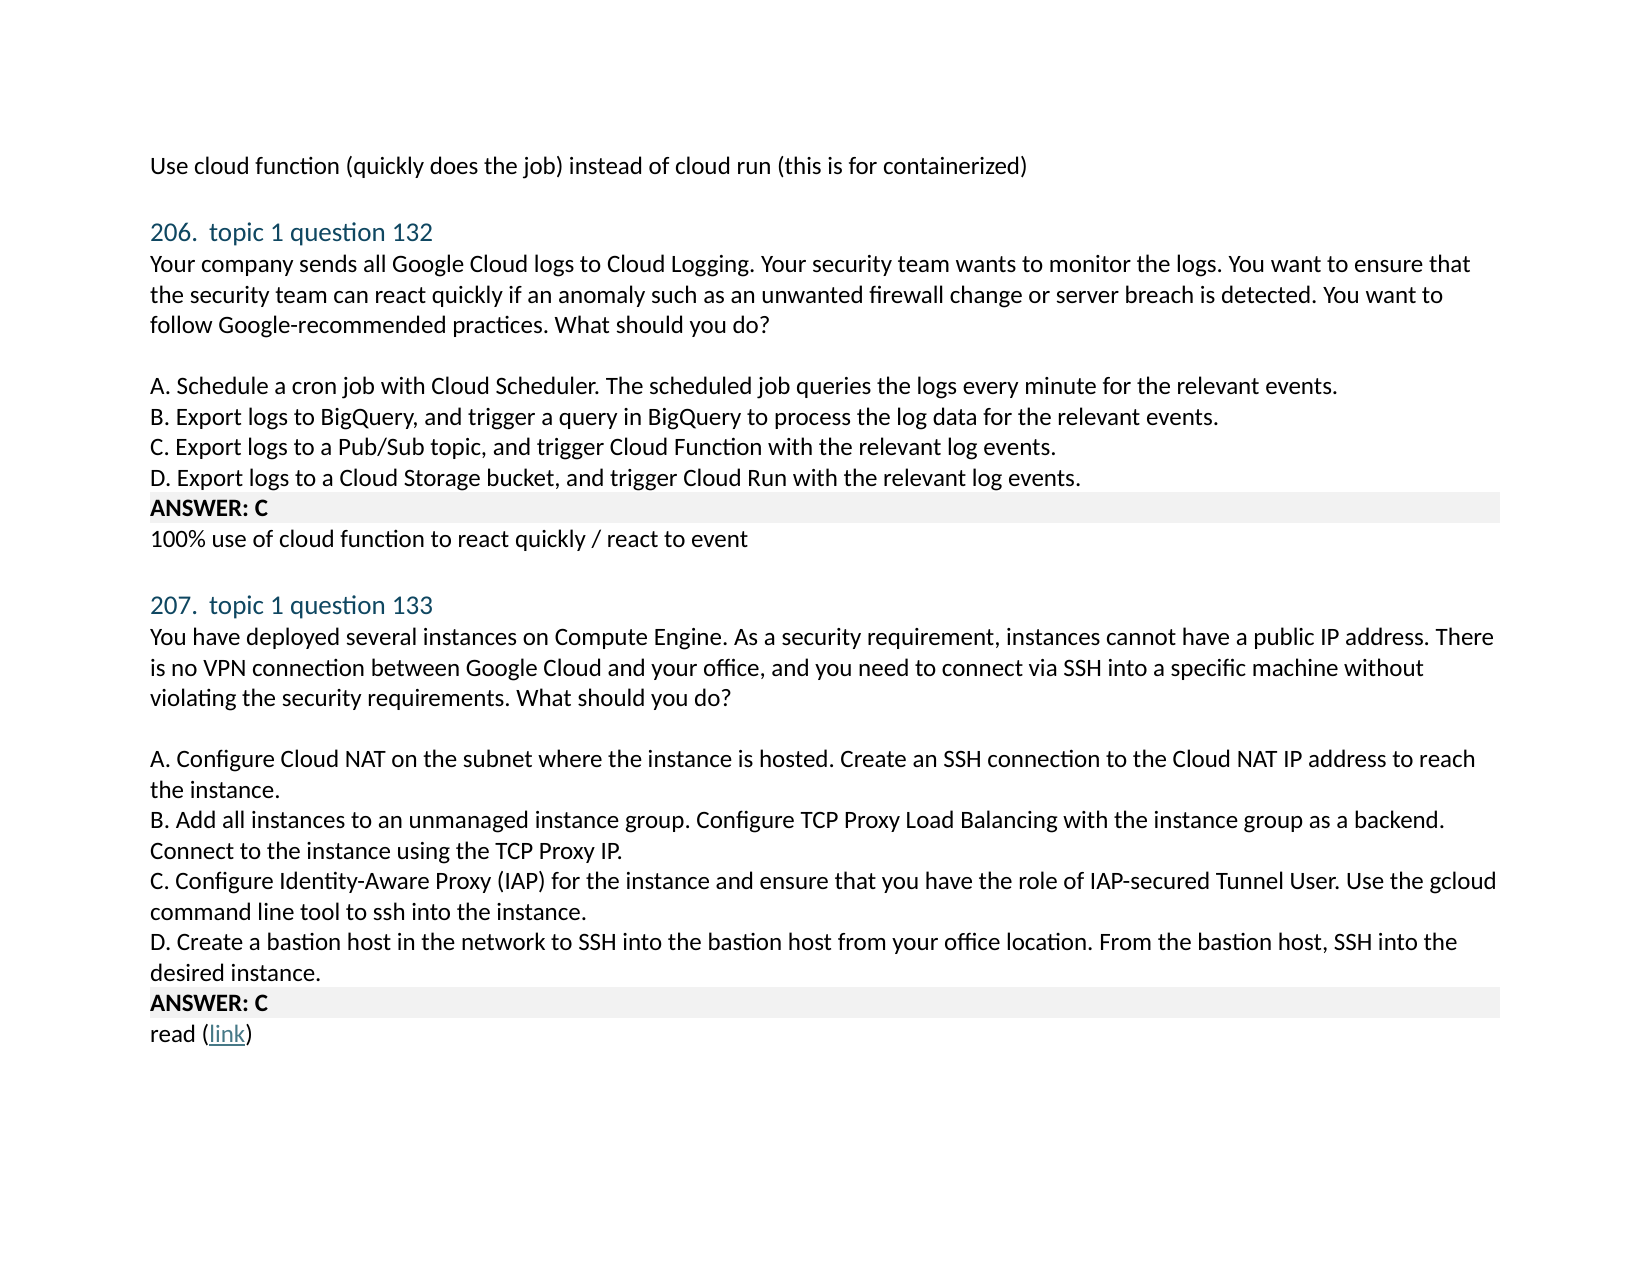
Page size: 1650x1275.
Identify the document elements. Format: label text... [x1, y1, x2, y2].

text C. Configure Identity-Aware Proxy (IAP) for the instance and ensure that you have the role of IAP-secured Tunnel User. Use the gcloud command line tool to ssh into the instance. [150, 865, 1500, 926]
text topic 1 question 133 [150, 588, 1500, 621]
text read (link) [150, 1018, 1500, 1048]
text D. Create a bastion host in the network to SSH into the bastion host from your office location. From the bastion host, SSH into the desired instance. [150, 926, 1500, 987]
text Use cloud function (quickly does the job) instead of cloud run (this is for containerized) [150, 150, 1500, 181]
text D. Export logs to a Cloud Storage bucket, and trigger Cloud Run with the relevant log events. [150, 462, 1500, 492]
text B. Export logs to BigQuery, and trigger a query in BigQuery to process the log data for the relevant events. [150, 401, 1500, 431]
text A. Schedule a cron job with Cloud Scheduler. The scheduled job queries the logs every minute for the relevant events. [150, 370, 1500, 401]
text A. Configure Cloud NAT on the subnet where the instance is hosted. Create an SSH connection to the Cloud NAT IP address to reach the instance. [150, 743, 1500, 804]
text Answer: C [150, 492, 1500, 523]
text topic 1 question 132 [150, 215, 1500, 248]
text Answer: C [150, 987, 1500, 1018]
text 100% use of cloud function to react quickly / react to event [150, 523, 1500, 553]
text You have deployed several instances on Compute Engine. As a security requirement, instances cannot have a public IP address. There is no VPN connection between Google Cloud and your office, and you need to connect via SSH into a specific machine without violating the security requirements. What should you do? [150, 621, 1500, 713]
text Your company sends all Google Cloud logs to Cloud Logging. Your security team wants to monitor the logs. You want to ensure that the security team can react quickly if an anomaly such as an unwanted firewall change or server breach is detected. You want to follow Google-recommended practices. What should you do? [150, 248, 1500, 340]
text B. Add all instances to an unmanaged instance group. Configure TCP Proxy Load Balancing with the instance group as a backend. Connect to the instance using the TCP Proxy IP. [150, 804, 1500, 865]
text C. Export logs to a Pub/Sub topic, and trigger Cloud Function with the relevant log events. [150, 431, 1500, 462]
